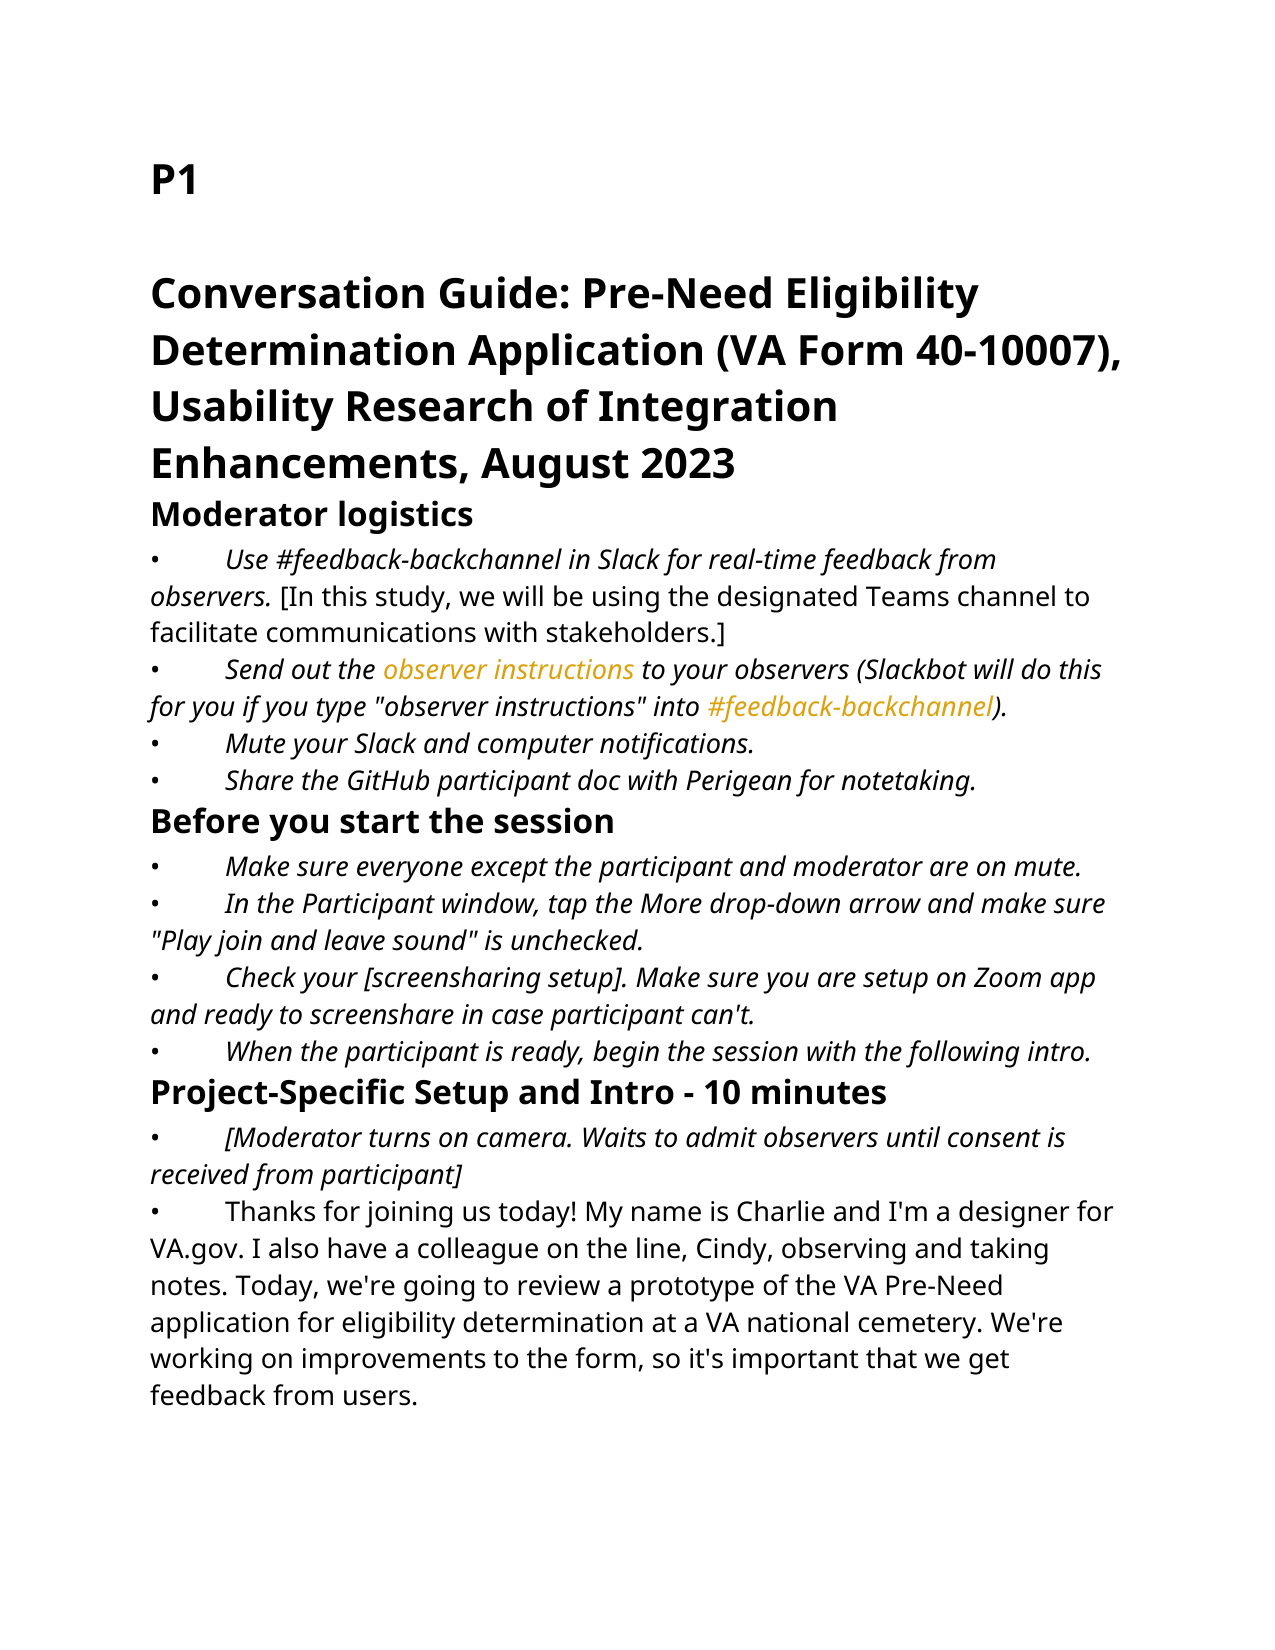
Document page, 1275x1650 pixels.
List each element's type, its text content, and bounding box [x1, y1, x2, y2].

text Project-Specific Setup and Intro - 10 minutes [150, 1069, 1125, 1114]
list Mute your Slack and computer notifications. [150, 724, 1125, 761]
text Moderator logistics [150, 491, 1125, 536]
text Conversation Guide: Pre-Need Eligibility Determination Application (VA Form 40-10007), Usability Research of Integration Enhancements, August 2023 [150, 263, 1125, 491]
list Send out the observer instructions to your observers (Slackbot will do this for you if you type "observer instructions" into #feedback-backchannel). [150, 651, 1125, 724]
list When the participant is ready, begin the session with the following intro. [150, 1032, 1125, 1069]
list Make sure everyone except the participant and moderator are on mute. [150, 848, 1125, 885]
list In the Participant window, tap the More drop-down arrow and make sure "Play join and leave sound" is unchecked. [150, 885, 1125, 958]
list [Moderator turns on camera. Waits to admit observers until consent is received from participant] [150, 1119, 1125, 1192]
list Thanks for joining us today! My name is Charlie and I'm a designer for VA.gov. I also have a colleague on the line, Cindy, observing and taking notes. Today, we're going to review a prototype of the VA Pre-Need application for eligibility determination at a VA national cemetery. We're working on improvements to the form, so it's important that we get feedback from users. [150, 1192, 1125, 1414]
list Check your [screensharing setup]. Make sure you are setup on Zoom app and ready to screenshare in case participant can't. [150, 958, 1125, 1032]
text Before you start the session [150, 798, 1125, 844]
list Share the GitHub participant doc with Perigean for notetaking. [150, 761, 1125, 798]
text P1 [150, 150, 1125, 207]
list Use #feedback-backchannel in Slack for real-time feedback from observers. [In this study, we will be using the designated Teams channel to facilitate communications with stakeholders.] [150, 540, 1125, 651]
